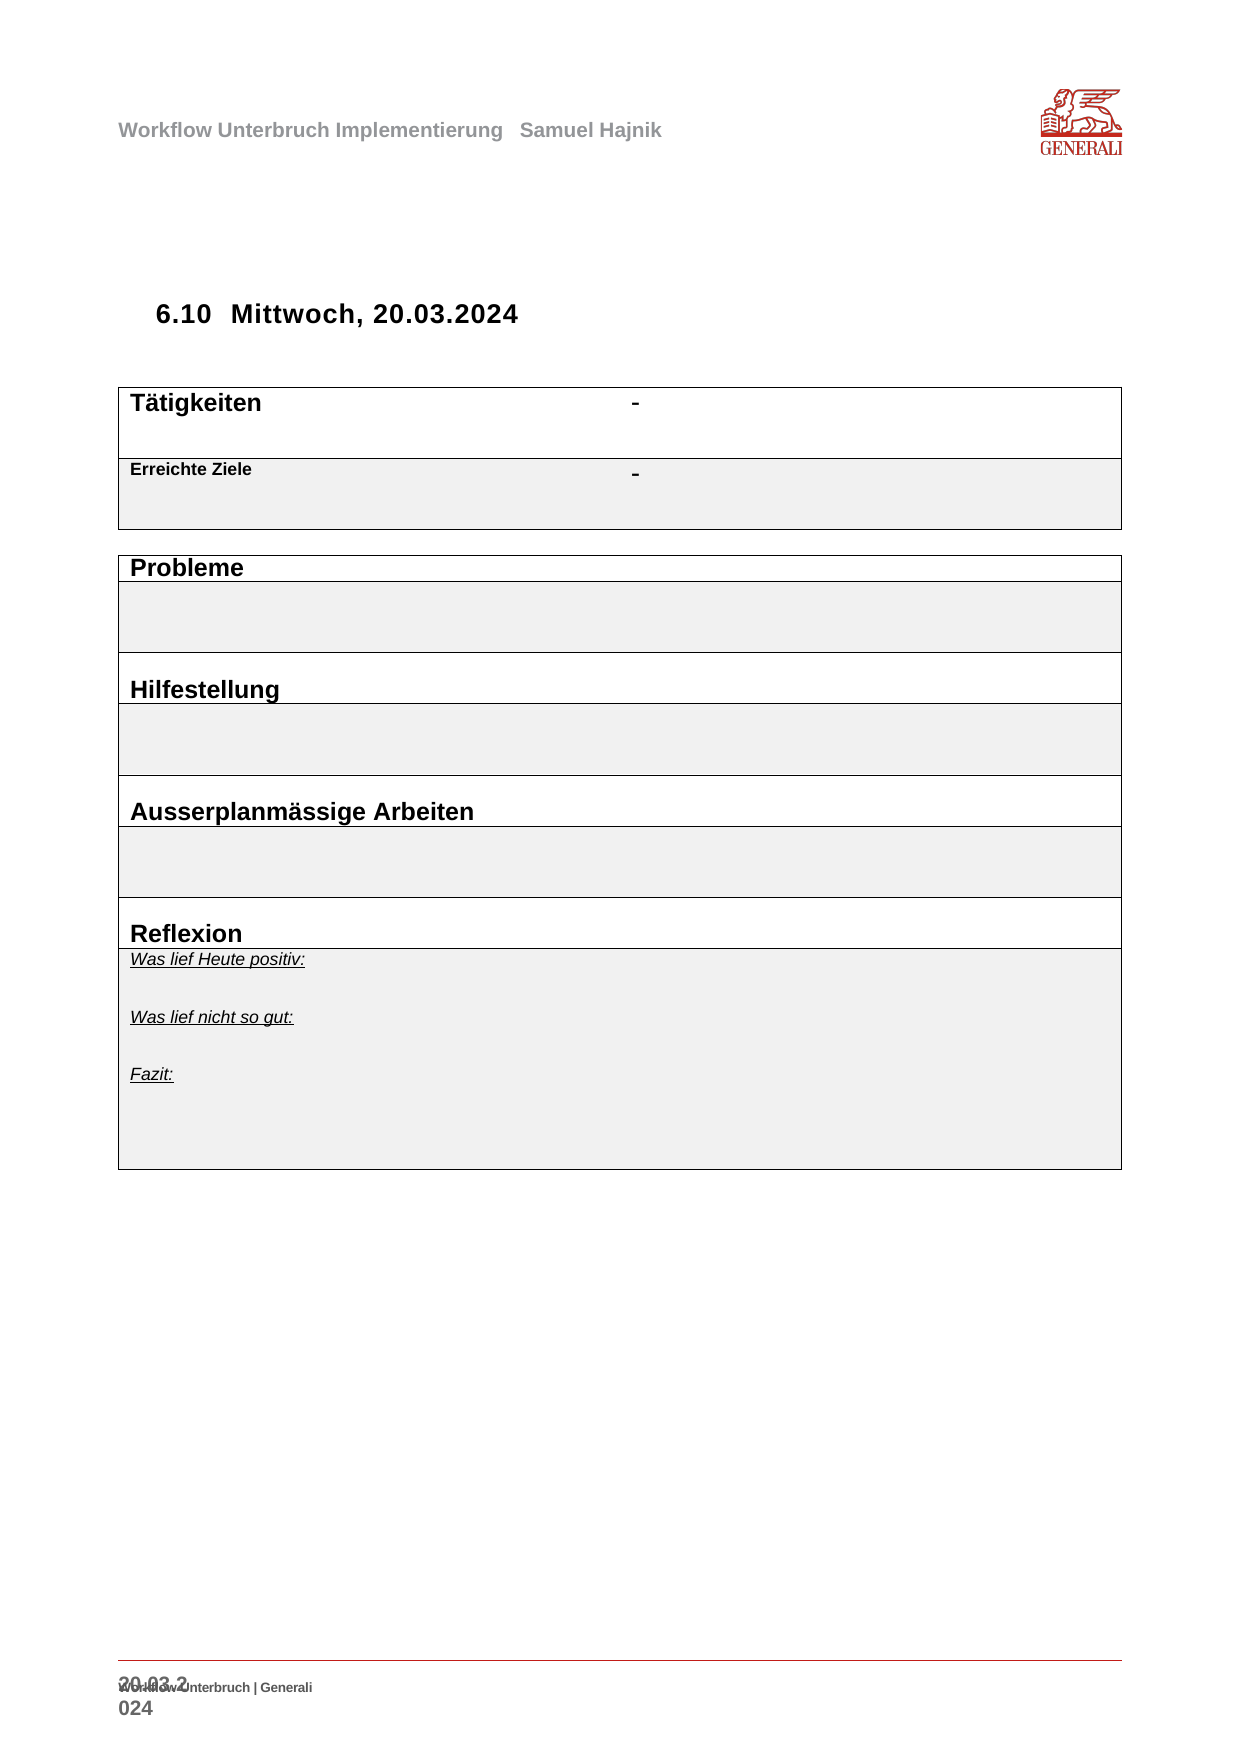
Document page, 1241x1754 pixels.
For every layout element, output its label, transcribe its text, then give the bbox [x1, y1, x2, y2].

table_cell Erreichte Ziele [119, 459, 620, 529]
table_header [620, 388, 1121, 458]
table_header Tätigkeiten [119, 388, 620, 458]
picture [1040, 89, 1123, 155]
table_cell [119, 582, 1121, 652]
table_cell Was lief Heute positiv: Was lief nicht so gut: Fazit: [119, 949, 1121, 1169]
table_cell [119, 704, 1121, 774]
table_cell Reflexion [119, 898, 1121, 948]
table_header Probleme [119, 556, 1121, 581]
list Mittwoch, 20.03.2024 [156, 289, 1122, 332]
table_cell Hilfestellung [119, 653, 1121, 703]
table_cell [620, 459, 1121, 529]
table_cell Ausserplanmässige Arbeiten [119, 776, 1121, 826]
table_cell [119, 827, 1121, 897]
